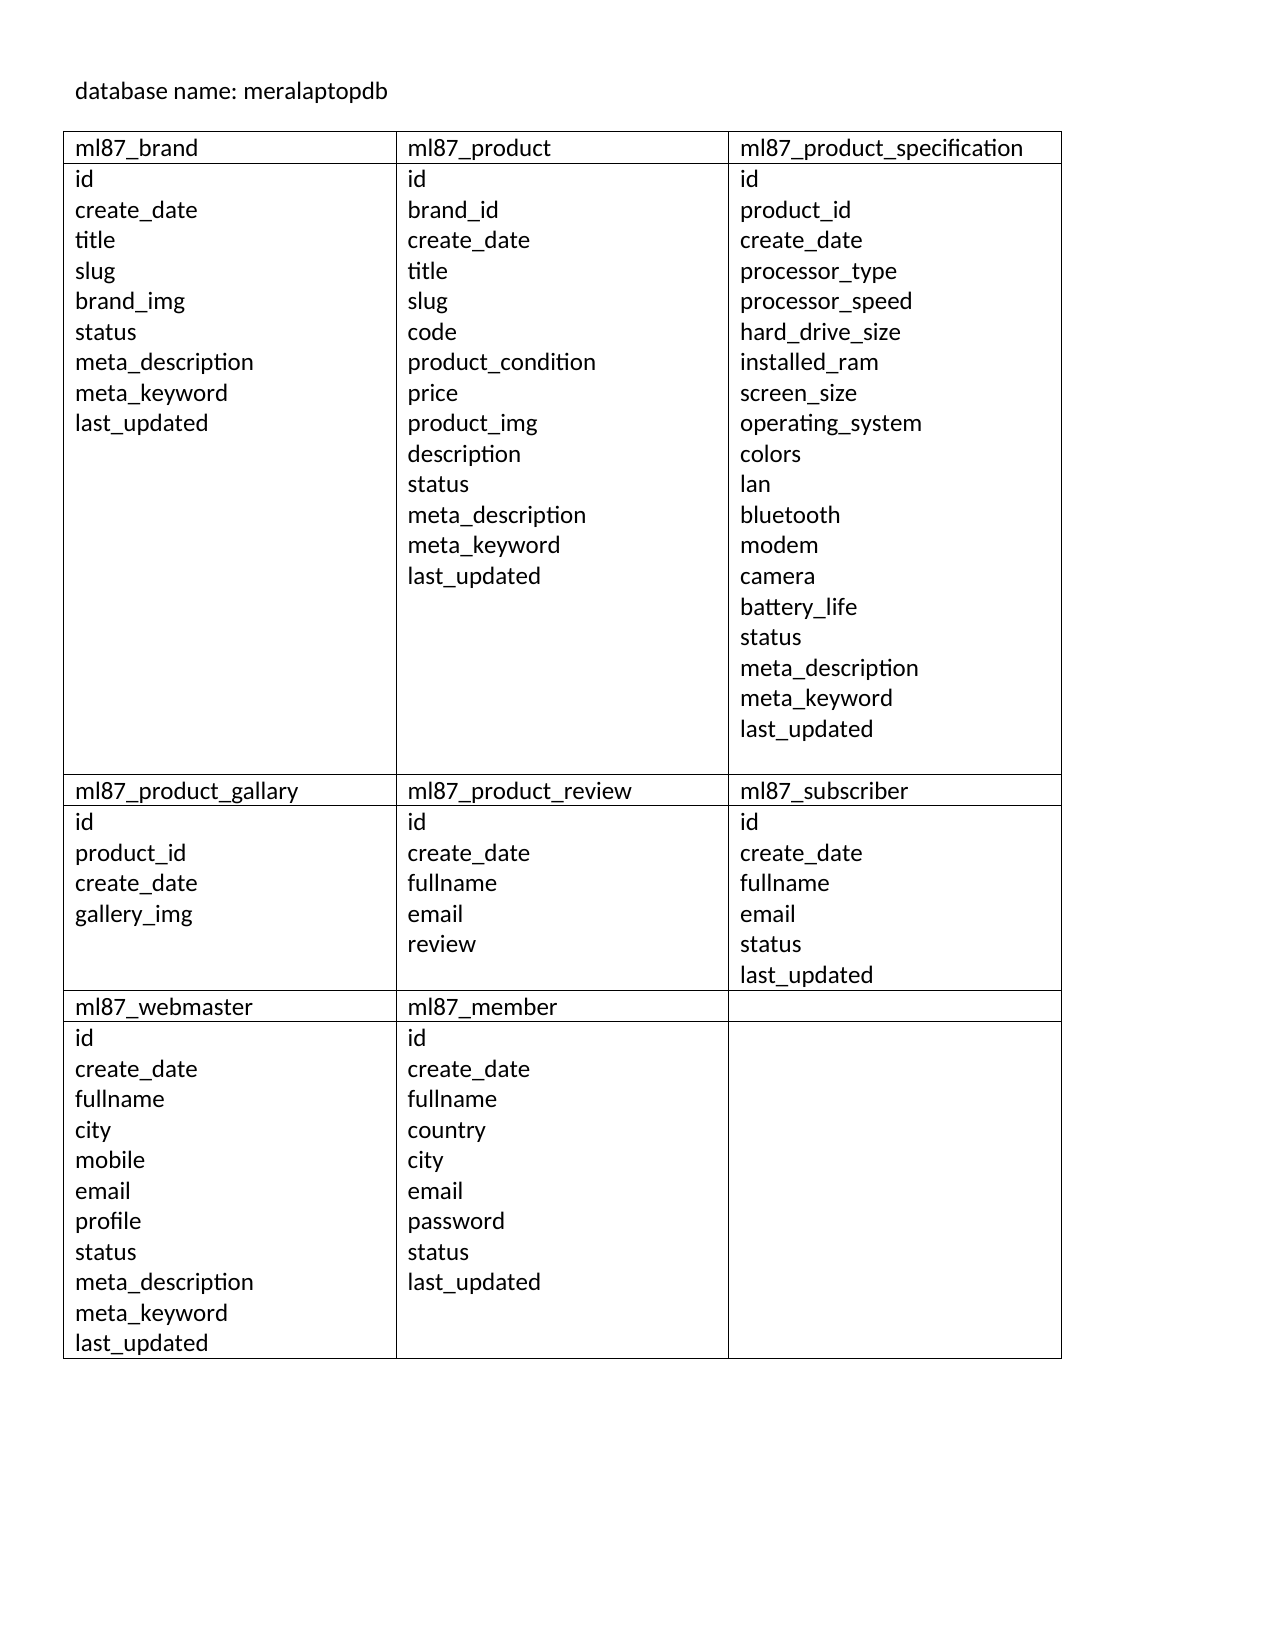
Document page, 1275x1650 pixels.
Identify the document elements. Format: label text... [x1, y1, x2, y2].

table_header ml87_product_specification [729, 132, 1061, 162]
table_cell id product_id create_date gallery_img [64, 806, 396, 989]
table_header ml87_product [397, 132, 728, 162]
table_cell ml87_webmaster [64, 991, 396, 1021]
table_header ml87_brand [64, 132, 396, 162]
table_cell ml87_product_review [397, 775, 728, 805]
table_cell [729, 991, 1061, 1021]
table_cell id create_date fullname email status last_updated [729, 806, 1061, 989]
table_cell ml87_product_gallary [64, 775, 396, 805]
table_cell id create_date title slug brand_img status meta_description meta_keyword last_updated [64, 164, 396, 774]
table_cell [729, 1022, 1061, 1358]
table_cell id create_date fullname email review [397, 806, 728, 989]
table_cell id product_id create_date processor_type processor_speed hard_drive_size installed_ram screen_size operating_system colors lan bluetooth modem camera battery_life status meta_description meta_keyword last_updated [729, 164, 1061, 774]
table_cell id create_date fullname country city email password status last_updated [397, 1022, 728, 1358]
table_cell ml87_subscriber [729, 775, 1061, 805]
table_cell id brand_id create_date title slug code product_condition price product_img description status meta_description meta_keyword last_updated [397, 164, 728, 774]
table_cell id create_date fullname city mobile email profile status meta_description meta_keyword last_updated [64, 1022, 396, 1358]
text database name: meralaptopdb [75, 75, 1200, 106]
table_cell ml87_member [397, 991, 728, 1021]
